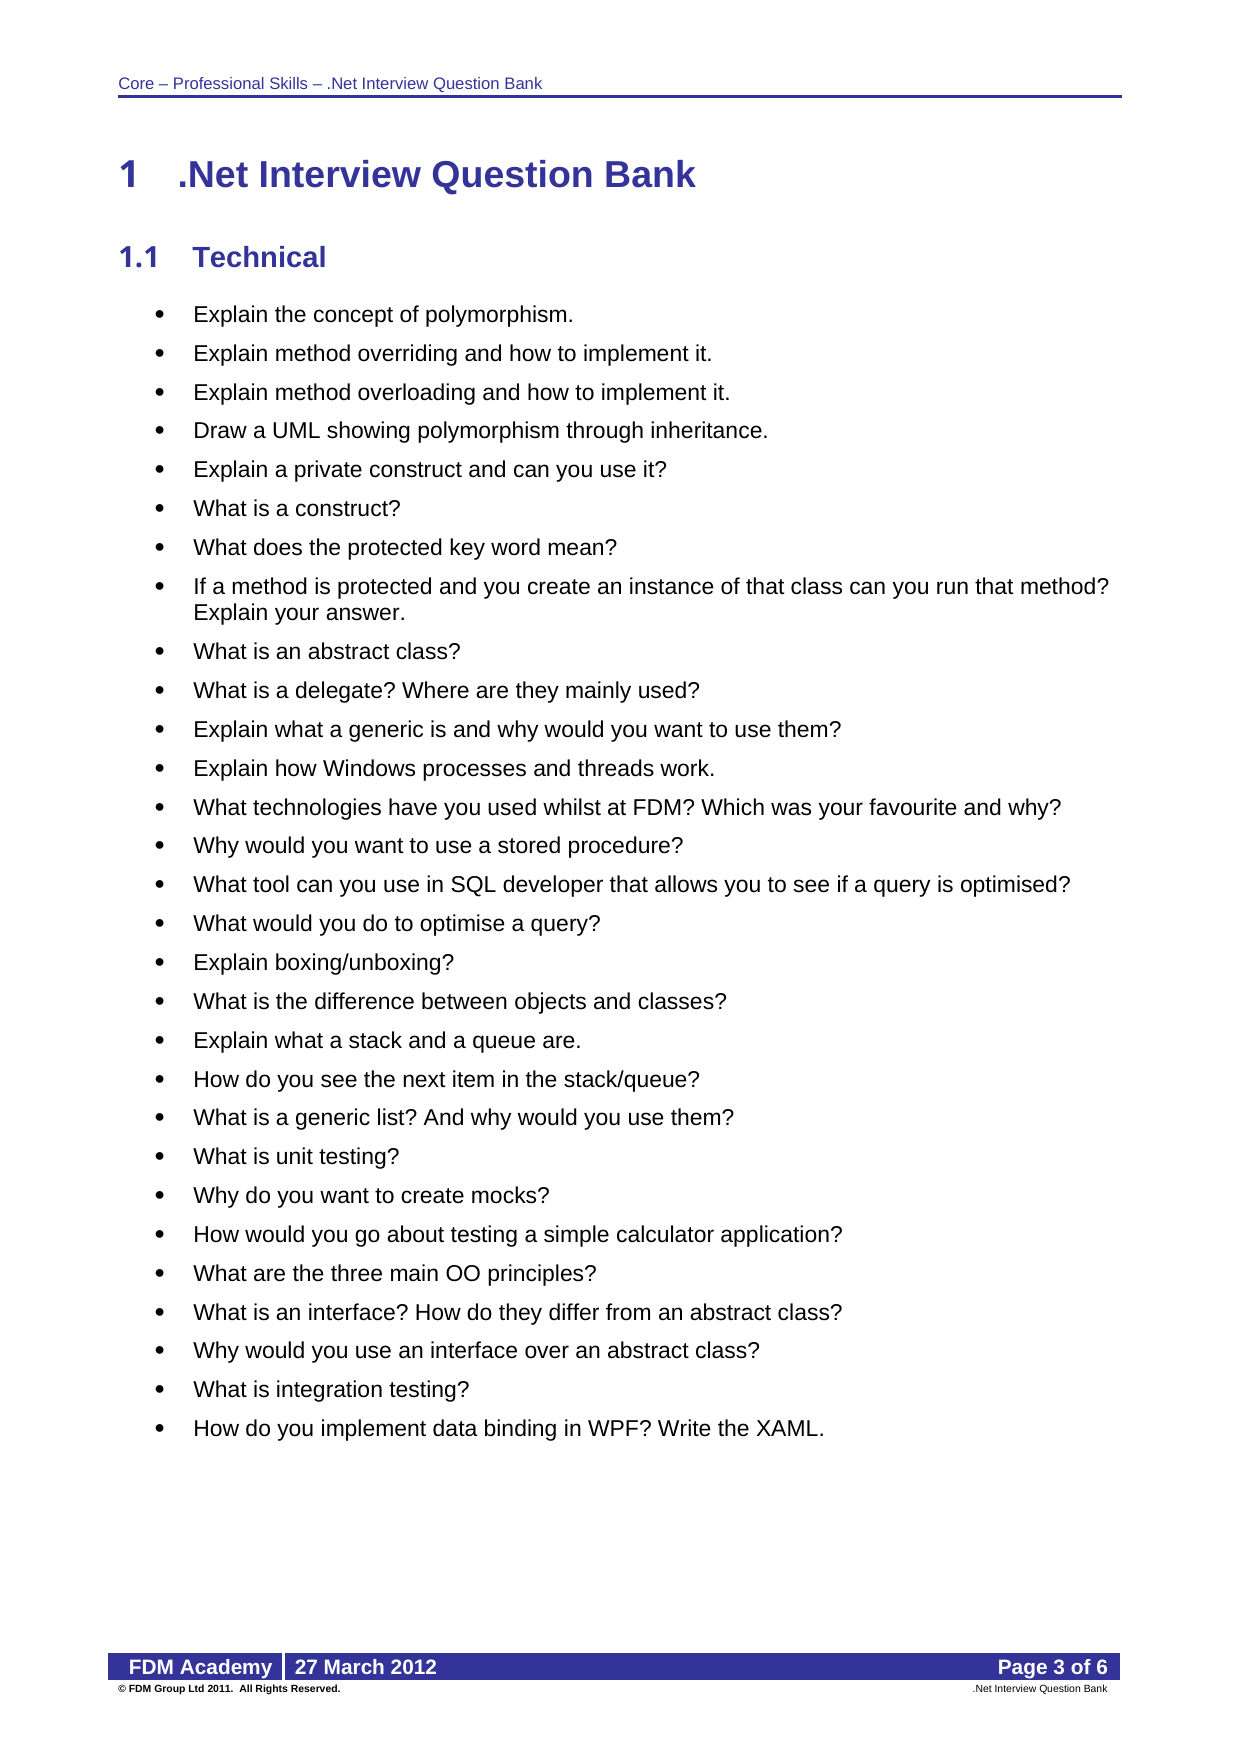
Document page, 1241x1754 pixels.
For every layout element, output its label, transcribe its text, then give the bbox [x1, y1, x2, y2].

list What is integration testing? [156, 1376, 1122, 1403]
list Draw a UML showing polymorphism through inheritance. [156, 417, 1122, 444]
list Explain what a stack and a queue are. [156, 1027, 1122, 1053]
list Explain a private construct and can you use it? [156, 456, 1122, 483]
list Why would you use an interface over an abstract class? [156, 1337, 1122, 1364]
list What is an abstract class? [156, 638, 1122, 664]
list If a method is protected and you create an instance of that class can you run that method? Explain your answer. [156, 573, 1122, 626]
list What tool can you use in SQL developer that allows you to see if a query is optimised? [156, 871, 1122, 898]
list Explain what a generic is and why would you want to use them? [156, 716, 1122, 742]
list Explain method overloading and how to implement it. [156, 379, 1122, 405]
list How would you go about testing a simple calculator application? [156, 1221, 1122, 1247]
list Explain method overriding and how to implement it. [156, 340, 1122, 366]
list What is the difference between objects and classes? [156, 988, 1122, 1014]
list How do you see the next item in the stack/queue? [156, 1066, 1122, 1092]
list What does the protected key word mean? [156, 534, 1122, 560]
list Why would you want to use a stored procedure? [156, 832, 1122, 859]
list What is unit testing? [156, 1143, 1122, 1169]
list What is an interface? How do they differ from an abstract class? [156, 1299, 1122, 1325]
subtitle Technical [118, 236, 1122, 276]
list Why do you want to create mocks? [156, 1182, 1122, 1208]
list What is a delegate? Where are they mainly used? [156, 677, 1122, 703]
list What would you do to optimise a query? [156, 910, 1122, 936]
list Explain the concept of polymorphism. [156, 301, 1122, 327]
subtitle .Net Interview Question Bank [118, 148, 1122, 199]
list Explain how Windows processes and threads work. [156, 755, 1122, 781]
list What technologies have you used whilst at FDM? Which was your favourite and why? [156, 793, 1122, 820]
list What is a construct? [156, 495, 1122, 522]
list What are the three main OO principles? [156, 1260, 1122, 1286]
list How do you implement data binding in WPF? Write the XAML. [156, 1415, 1122, 1442]
list Explain boxing/unboxing? [156, 949, 1122, 975]
list What is a generic list? And why would you use them? [156, 1104, 1122, 1131]
